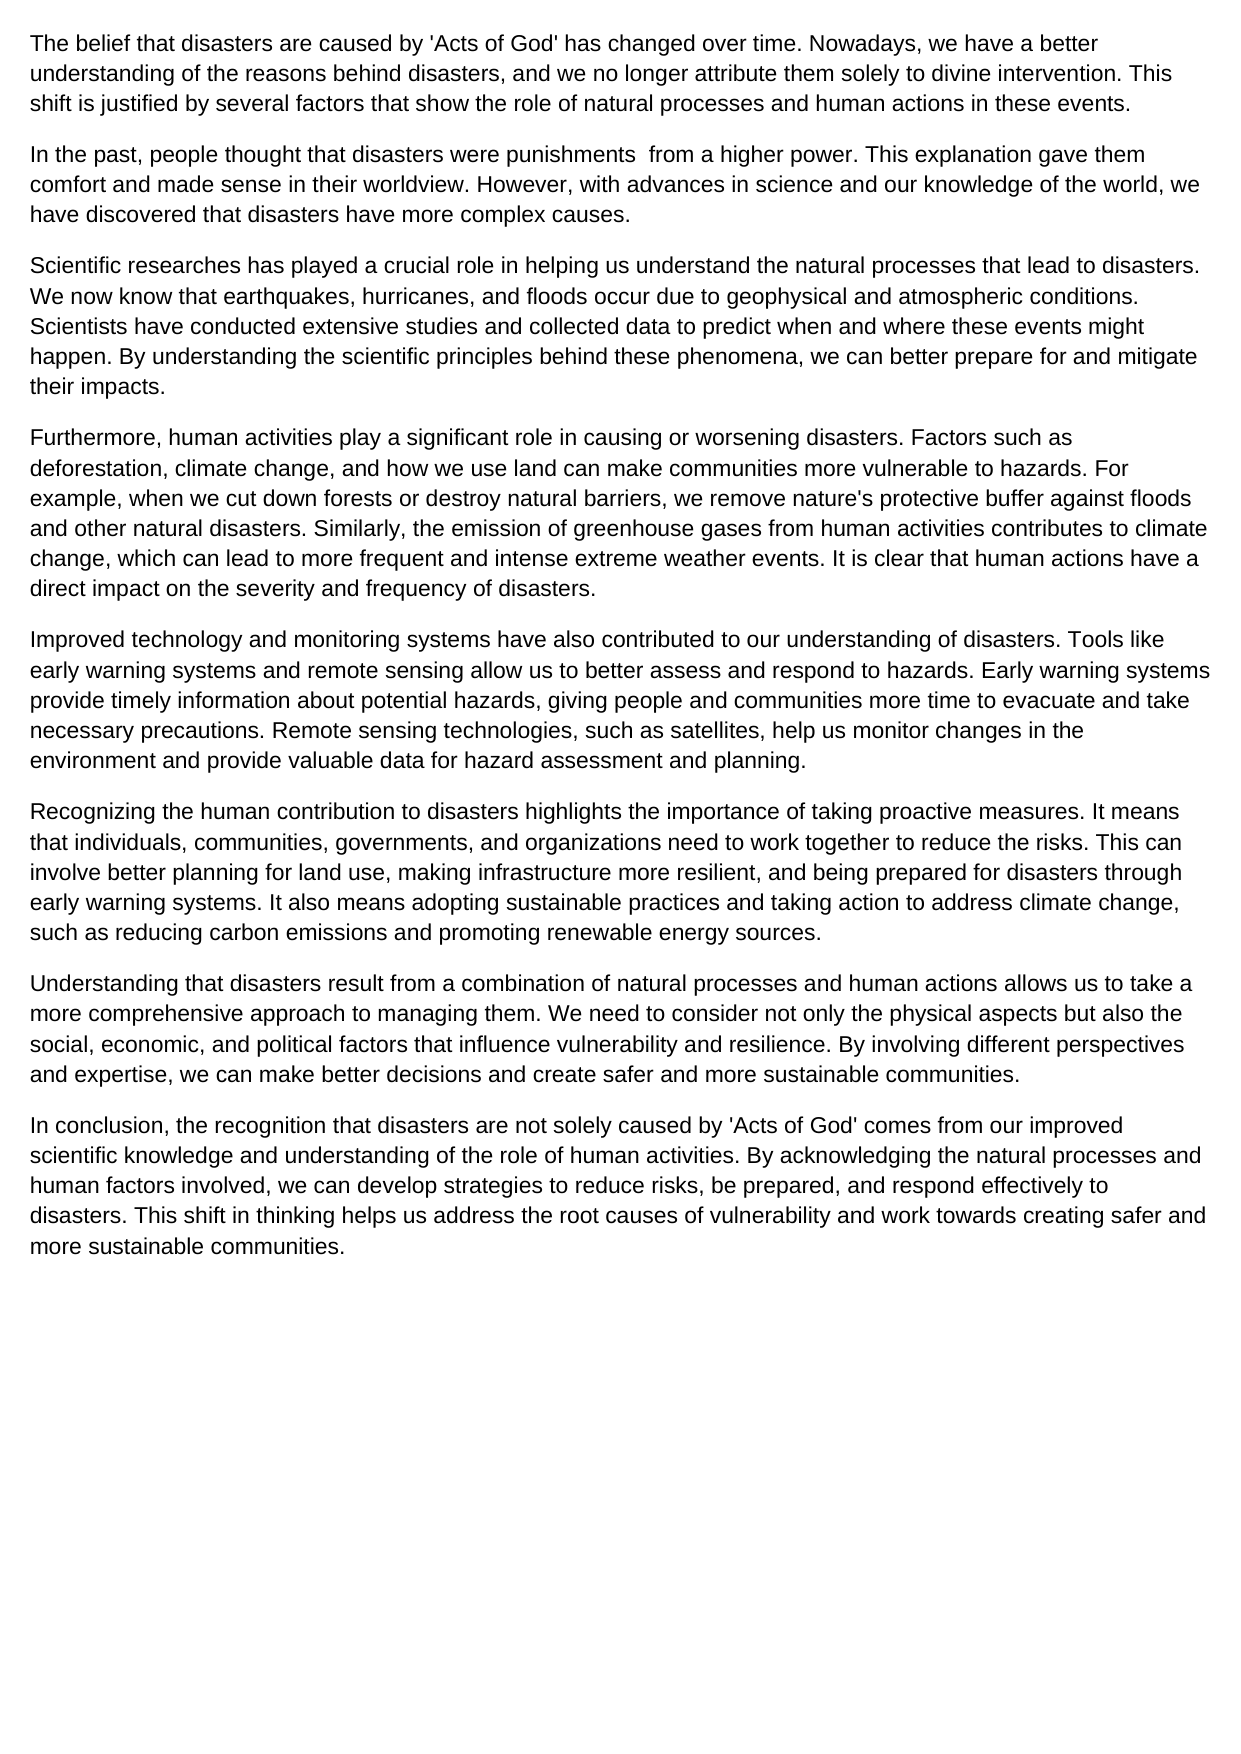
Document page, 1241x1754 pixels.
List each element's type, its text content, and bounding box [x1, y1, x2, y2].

text Improved technology and monitoring systems have also contributed to our understanding of disasters. Tools like early warning systems and remote sensing allow us to better assess and respond to hazards. Early warning systems provide timely information about potential hazards, giving people and communities more time to evacuate and take necessary precautions. Remote sensing technologies, such as satellites, help us monitor changes in the environment and provide valuable data for hazard assessment and planning. [29, 626, 1211, 774]
text Understanding that disasters result from a combination of natural processes and human actions allows us to take a more comprehensive approach to managing them. We need to consider not only the physical aspects but also the social, economic, and political factors that influence vulnerability and resilience. By involving different perspectives and expertise, we can make better decisions and create safer and more sustainable communities. [29, 970, 1211, 1087]
text Recognizing the human contribution to disasters highlights the importance of taking proactive measures. It means that individuals, communities, governments, and organizations need to work together to reduce the risks. This can involve better planning for land use, making infrastructure more resilient, and being prepared for disasters through early warning systems. It also means adopting sustainable practices and taking action to address climate change, such as reducing carbon emissions and promoting renewable energy sources. [29, 798, 1211, 946]
text Furthermore, human activities play a significant role in causing or worsening disasters. Factors such as deforestation, climate change, and how we use land can make communities more vulnerable to hazards. For example, when we cut down forests or destroy natural barriers, we remove nature's protective buffer against floods and other natural disasters. Similarly, the emission of greenhouse gases from human activities contributes to climate change, which can lead to more frequent and intense extreme weather events. It is clear that human actions have a direct impact on the severity and frequency of disasters. [29, 424, 1211, 602]
text In conclusion, the recognition that disasters are not solely caused by 'Acts of God' comes from our improved scientific knowledge and understanding of the role of human activities. By acknowledging the natural processes and human factors involved, we can develop strategies to reduce risks, be prepared, and respond effectively to disasters. This shift in thinking helps us address the root causes of vulnerability and work towards creating safer and more sustainable communities. [29, 1112, 1211, 1259]
text In the past, people thought that disasters were punishments from a higher power. This explanation gave them comfort and made sense in their worldview. However, with advances in science and our knowledge of the world, we have discovered that disasters have more complex causes. [29, 141, 1211, 228]
text Scientific researches has played a crucial role in helping us understand the natural processes that lead to disasters. We now know that earthquakes, hurricanes, and floods occur due to geophysical and atmospheric conditions. Scientists have conducted extensive studies and collected data to predict when and where these events might happen. By understanding the scientific principles behind these phenomena, we can better prepare for and mitigate their impacts. [29, 252, 1211, 400]
text The belief that disasters are caused by 'Acts of God' has changed over time. Nowadays, we have a better understanding of the reasons behind disasters, and we no longer attribute them solely to divine intervention. This shift is justified by several factors that show the role of natural processes and human actions in these events. [29, 29, 1211, 116]
